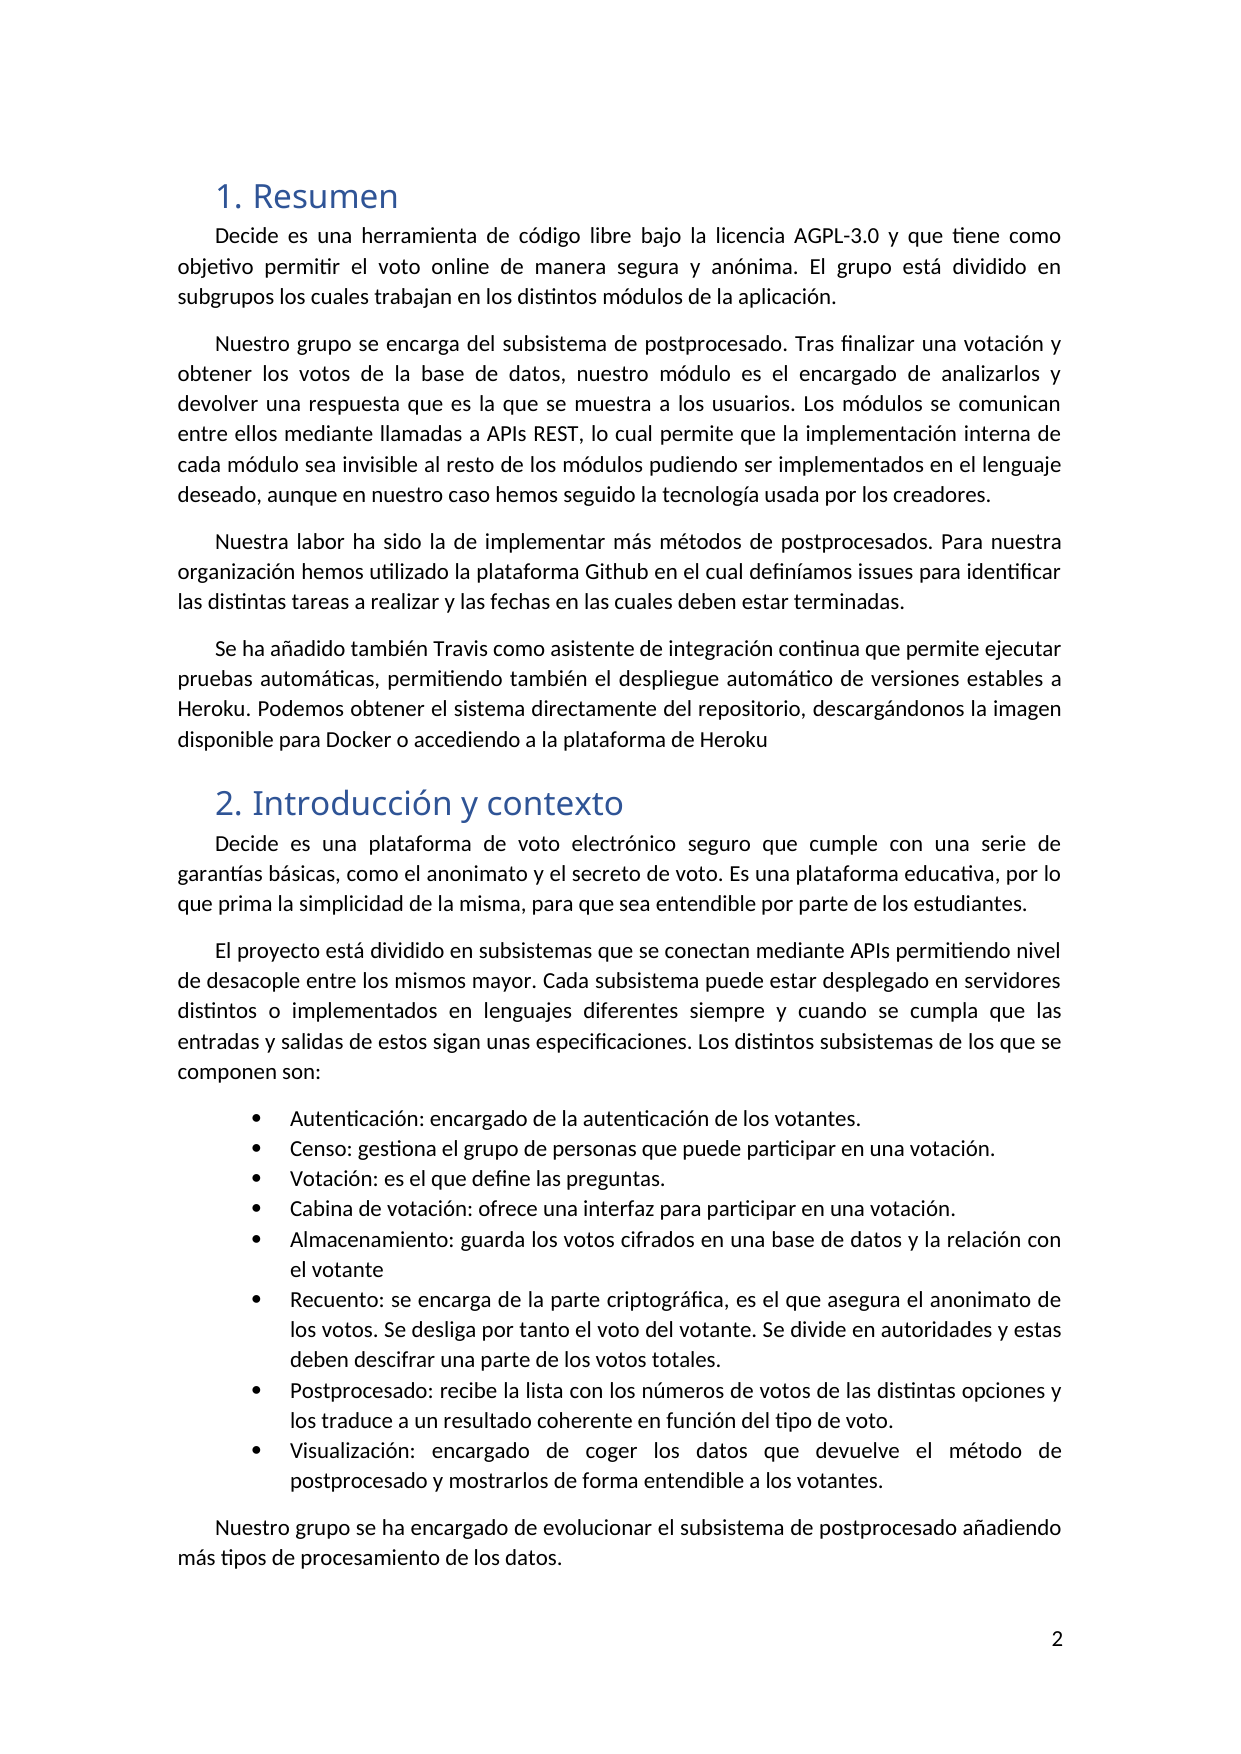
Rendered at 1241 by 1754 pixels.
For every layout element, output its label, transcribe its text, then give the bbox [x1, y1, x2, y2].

text Se ha añadido también Travis como asistente de integración continua que permite ejecutar pruebas automáticas, permitiendo también el despliegue automático de versiones estables a Heroku. Podemos obtener el sistema directamente del repositorio, descargándonos la imagen disponible para Docker o accediendo a la plataforma de Heroku [177, 634, 1063, 753]
subtitle Introducción y contexto [215, 780, 1063, 825]
list Visualización: encargado de coger los datos que devuelve el método de postprocesado y mostrarlos de forma entendible a los votantes. [252, 1436, 1063, 1494]
list Censo: gestiona el grupo de personas que puede participar en una votación. [252, 1134, 1063, 1162]
list Cabina de votación: ofrece una interfaz para participar en una votación. [252, 1194, 1063, 1222]
text El proyecto está dividido en subsistemas que se conectan mediante APIs permitiendo nivel de desacople entre los mismos mayor. Cada subsistema puede estar desplegado en servidores distintos o implementados en lenguajes diferentes siempre y cuando se cumpla que las entradas y salidas de estos sigan unas especificaciones. Los distintos subsistemas de los que se componen son: [177, 936, 1063, 1085]
list Postprocesado: recibe la lista con los números de votos de las distintas opciones y los traduce a un resultado coherente en función del tipo de voto. [252, 1376, 1063, 1434]
text Nuestro grupo se encarga del subsistema de postprocesado. Tras finalizar una votación y obtener los votos de la base de datos, nuestro módulo es el encargado de analizarlos y devolver una respuesta que es la que se muestra a los usuarios. Los módulos se comunican entre ellos mediante llamadas a APIs REST, lo cual permite que la implementación interna de cada módulo sea invisible al resto de los módulos pudiendo ser implementados en el lenguaje deseado, aunque en nuestro caso hemos seguido la tecnología usada por los creadores. [177, 329, 1063, 508]
list Votación: es el que define las preguntas. [252, 1164, 1063, 1192]
subtitle Resumen [215, 173, 1063, 218]
list Recuento: se encarga de la parte criptográfica, es el que asegura el anonimato de los votos. Se desliga por tanto el voto del votante. Se divide en autoridades y estas deben descifrar una parte de los votos totales. [252, 1285, 1063, 1373]
text Nuestro grupo se ha encargado de evolucionar el subsistema de postprocesado añadiendo más tipos de procesamiento de los datos. [177, 1513, 1063, 1571]
text Nuestra labor ha sido la de implementar más métodos de postprocesados. Para nuestra organización hemos utilizado la plataforma Github en el cual definíamos issues para identificar las distintas tareas a realizar y las fechas en las cuales deben estar terminadas. [177, 527, 1063, 615]
text Decide es una plataforma de voto electrónico seguro que cumple con una serie de garantías básicas, como el anonimato y el secreto de voto. Es una plataforma educativa, por lo que prima la simplicidad de la misma, para que sea entendible por parte de los estudiantes. [177, 829, 1063, 917]
list Autenticación: encargado de la autenticación de los votantes. [252, 1104, 1063, 1132]
list Almacenamiento: guarda los votos cifrados en una base de datos y la relación con el votante [252, 1225, 1063, 1283]
text Decide es una herramienta de código libre bajo la licencia AGPL-3.0 y que tiene como objetivo permitir el voto online de manera segura y anónima. El grupo está dividido en subgrupos los cuales trabajan en los distintos módulos de la aplicación. [177, 222, 1063, 310]
